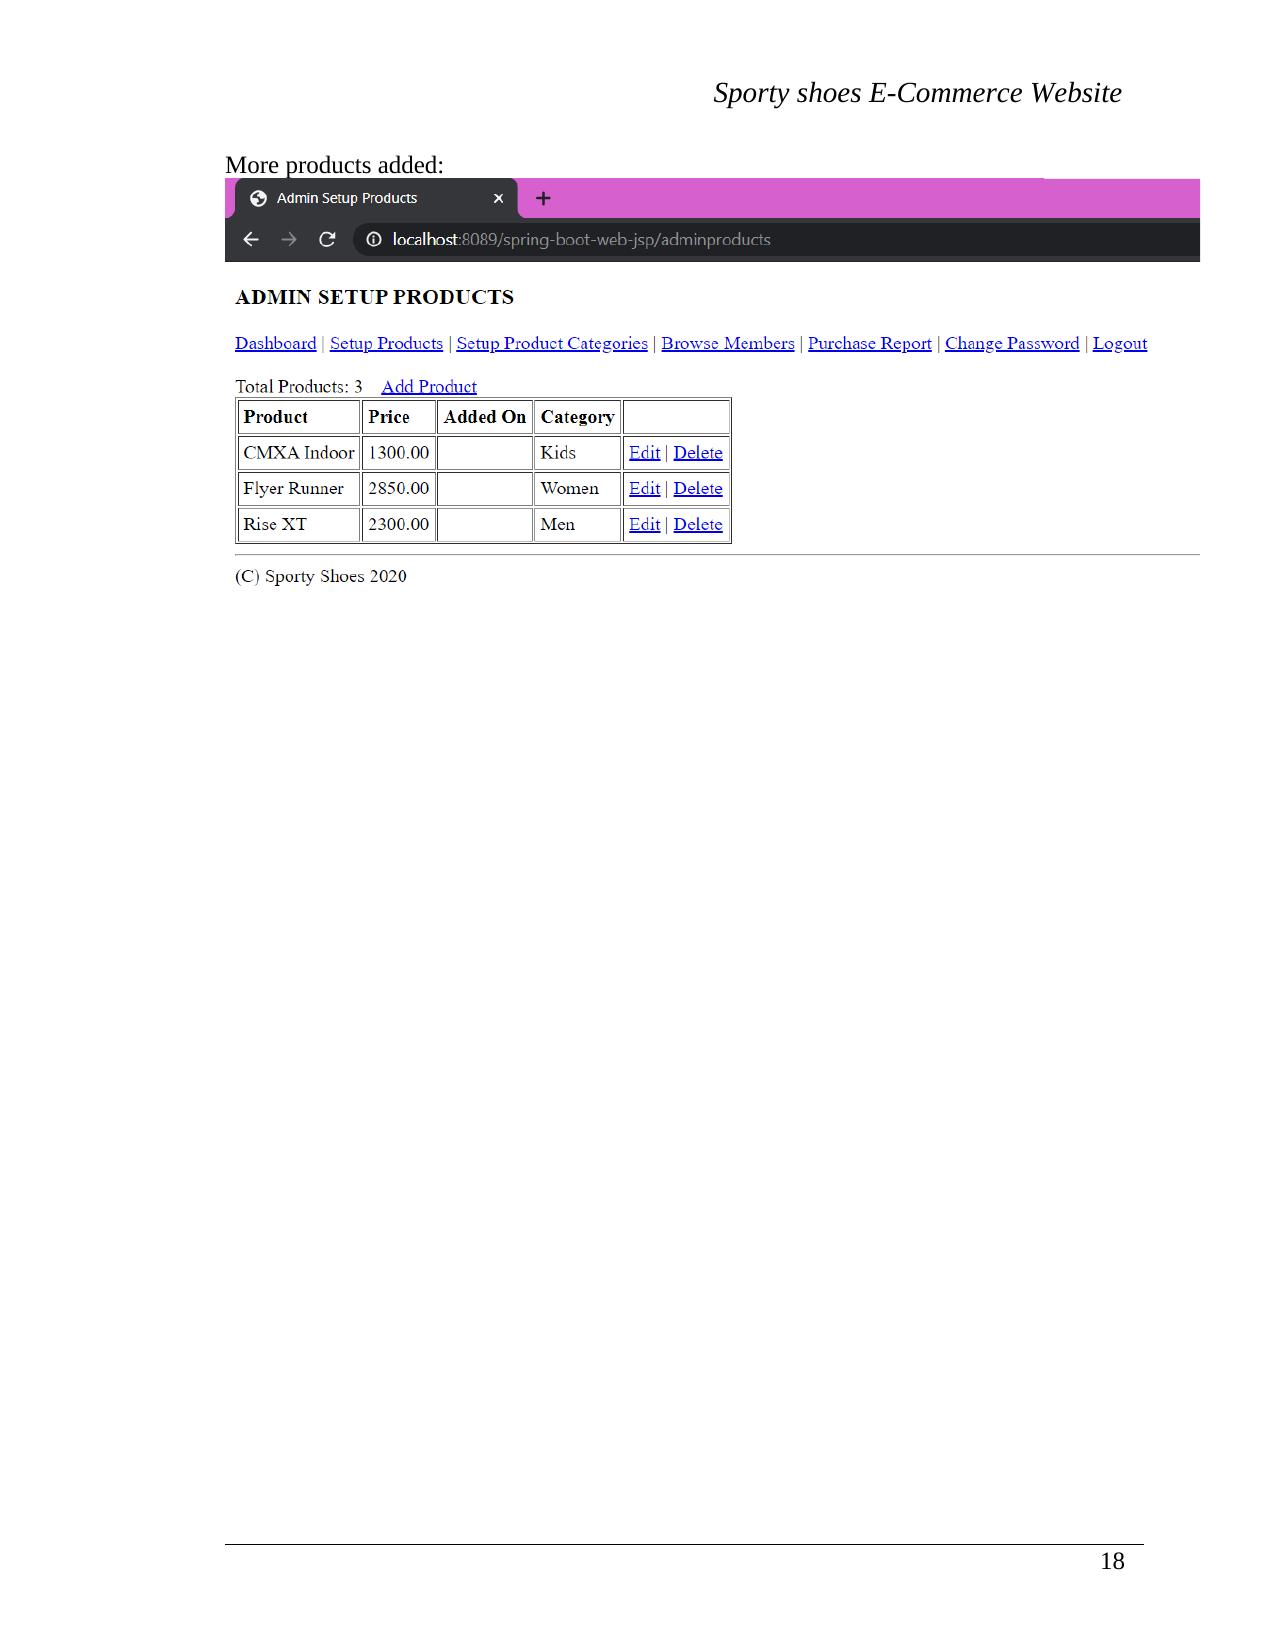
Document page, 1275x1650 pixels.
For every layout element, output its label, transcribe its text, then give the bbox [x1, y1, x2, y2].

text More products added: [225, 150, 1125, 178]
picture [225, 178, 1200, 657]
